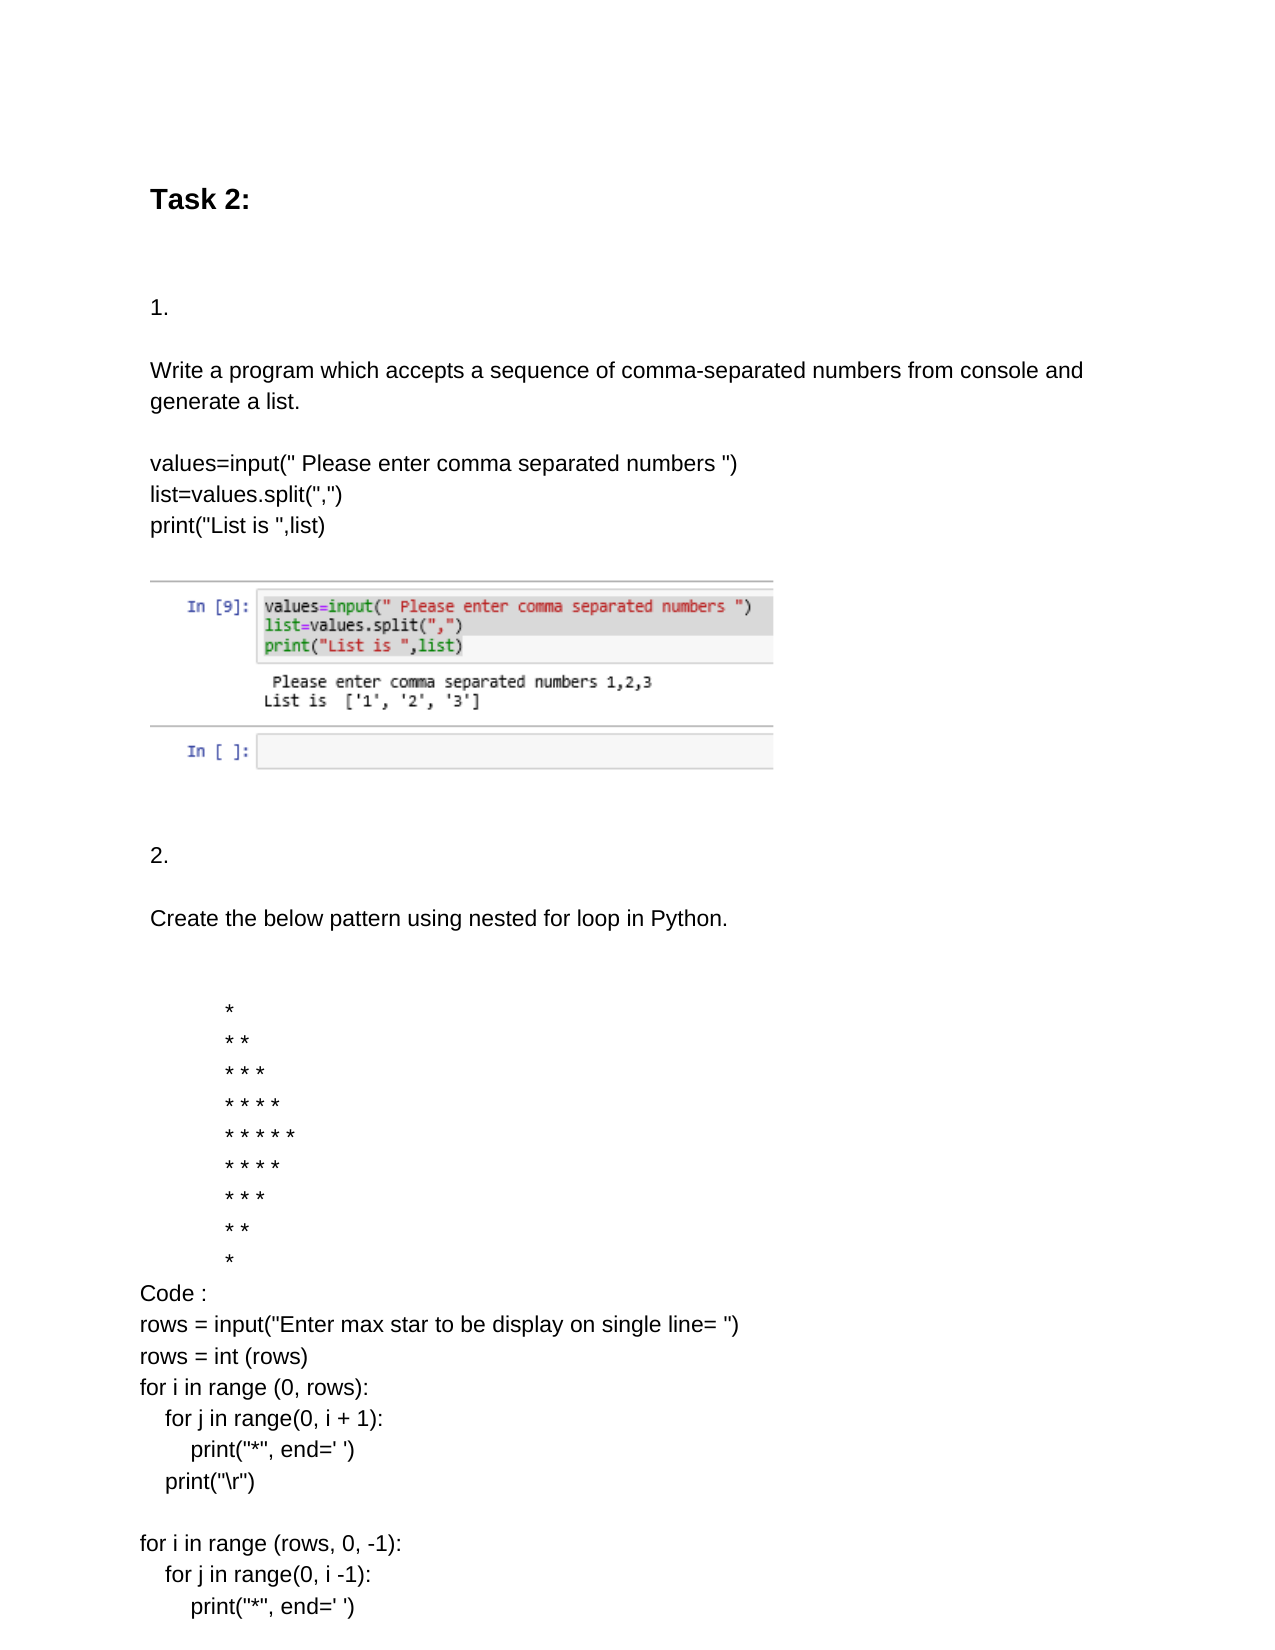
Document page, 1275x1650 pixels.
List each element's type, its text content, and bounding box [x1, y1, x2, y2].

text Create the below pattern using nested for loop in Python. [150, 905, 1129, 931]
text print("List is ",list) [150, 512, 1129, 538]
text print("\r") [139, 1468, 1129, 1494]
text * [225, 999, 1129, 1025]
text * * * [225, 1061, 1129, 1088]
text * [225, 1249, 1129, 1275]
text print("*", end=' ') [139, 1436, 1129, 1463]
text list=values.split(",") [150, 481, 1129, 507]
text * * * [225, 1186, 1129, 1213]
picture [150, 573, 774, 776]
text * * * * [225, 1155, 1129, 1182]
text for i in range (0, rows): [139, 1374, 1129, 1400]
subtitle Task 2: [150, 182, 1129, 216]
text rows = int (rows) [139, 1343, 1129, 1369]
text Write a program which accepts a sequence of comma-separated numbers from console and generate a list. [150, 357, 1129, 414]
text for i in range (rows, 0, -1): [139, 1530, 1129, 1557]
text Code : [139, 1280, 1129, 1307]
text 1. [150, 294, 1129, 321]
text for j in range(0, i -1): [139, 1561, 1129, 1588]
text rows = input("Enter max star to be display on single line= ") [139, 1311, 1129, 1338]
text 2. [150, 842, 1129, 869]
text print("*", end=' ') [139, 1593, 1129, 1619]
text * * * * * [225, 1124, 1129, 1150]
text * * [225, 1030, 1129, 1057]
text for j in range(0, i + 1): [139, 1405, 1129, 1432]
text * * * * [225, 1093, 1129, 1119]
text * * [225, 1218, 1129, 1244]
text values=input(" Please enter comma separated numbers ") [150, 450, 1129, 476]
